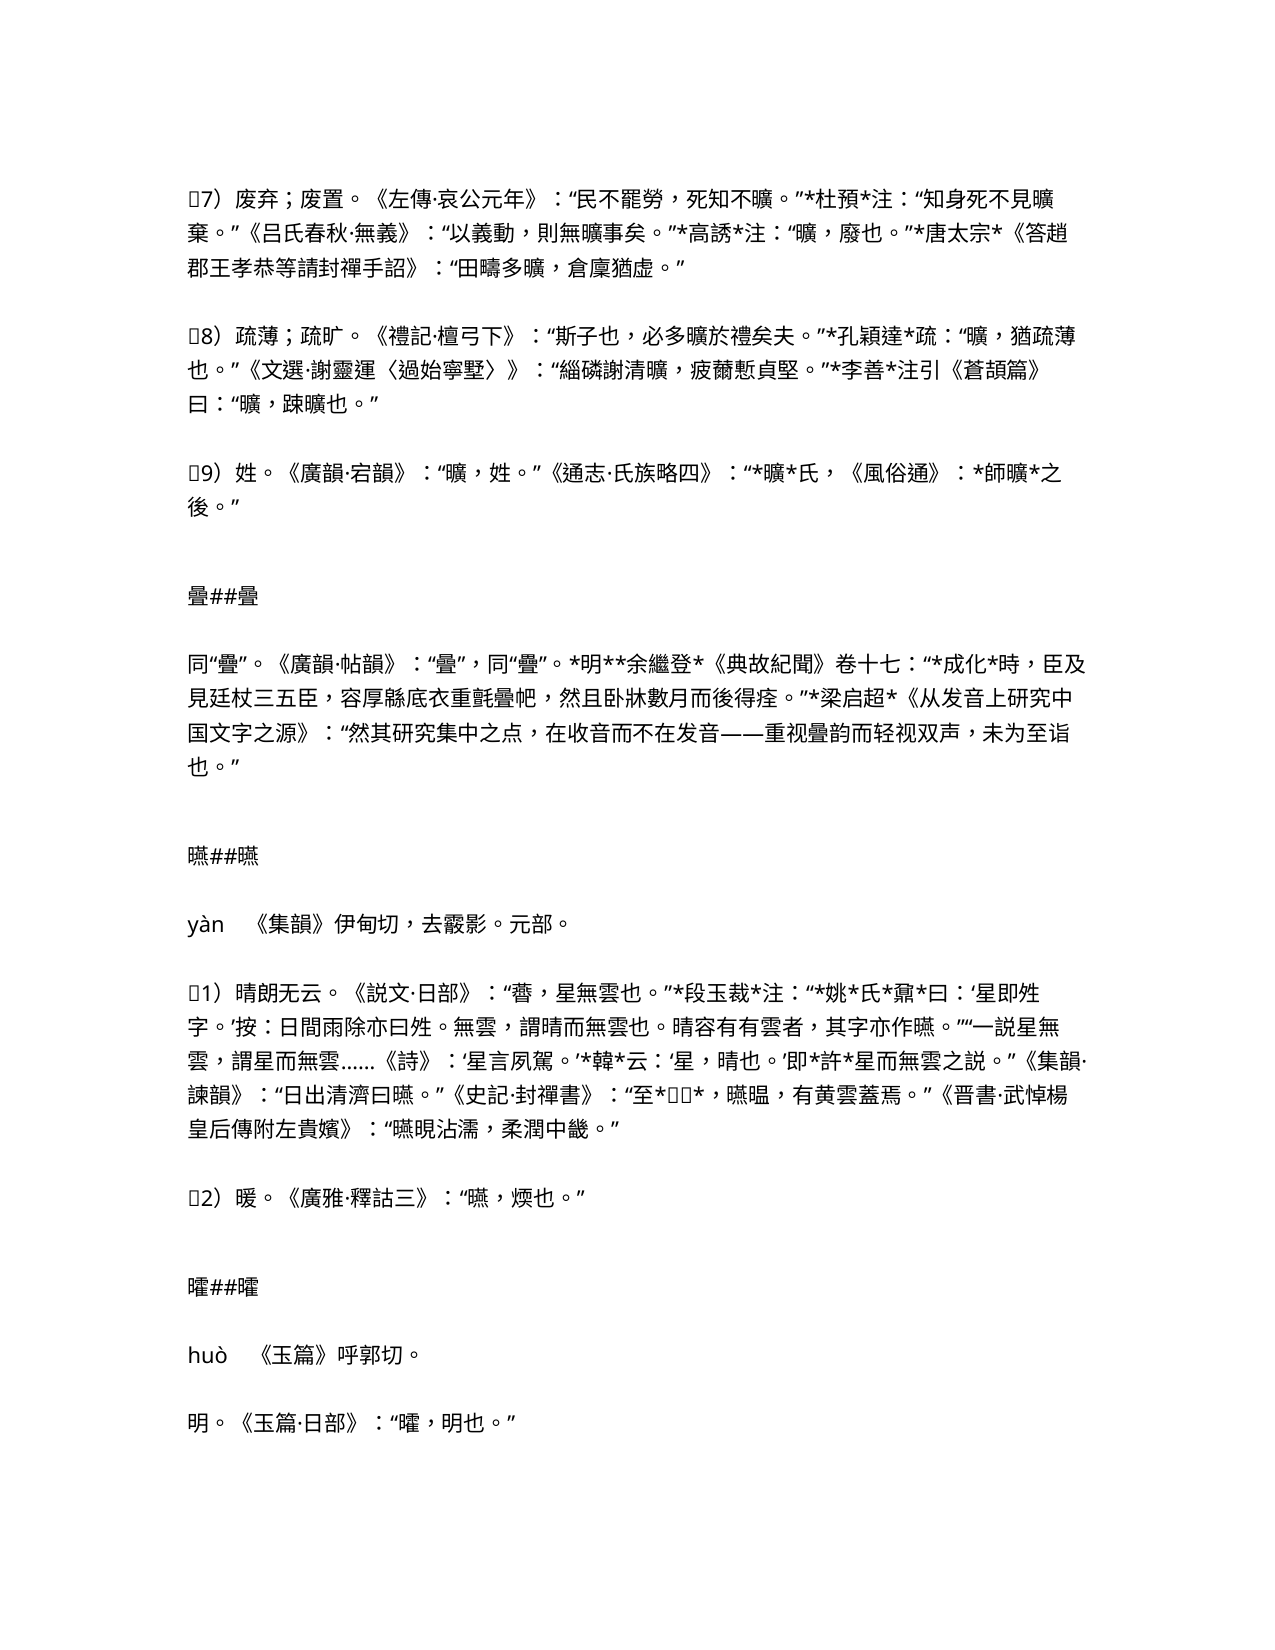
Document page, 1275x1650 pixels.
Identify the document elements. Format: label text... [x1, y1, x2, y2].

text 曤##曤 huò 《玉篇》呼郭切。 明。《玉篇·日部》：“曤，明也。” [187, 1272, 1087, 1472]
text 曣##曣 yàn 《集韻》伊甸切，去霰影。元部。 （1）晴朗无云。《説文·日部》：“㬫，星無雲也。”*段玉裁*注：“*姚*氏*鼐*曰：‘星即夝字。’按：日間雨除亦曰夝。無雲，謂晴而無雲也。晴容有有雲者，其字亦作曣。”“一説星無雲，謂星而無雲……《詩》：‘星言夙駕。’*韓*云：‘星，晴也。’即*許*星而無雲之説。”《集韻·諫韻》：“日出清濟曰曣。”《史記·封禪書》：“至*中山*，曣㬈，有黄雲蓋焉。”《晋書·武悼楊皇后傳附左貴嬪》：“曣晛沾濡，柔潤中畿。” （2）暖。《廣雅·釋詁三》：“曣，煗也。” [187, 841, 1087, 1246]
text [187, 150, 1087, 556]
text 曡##曡 同“疊”。《廣韻·帖韻》：“曡”，同“疊”。*明**余繼登*《典故紀聞》卷十七：“*成化*時，臣及見廷杖三五臣，容厚緜底衣重氈曡帊，然且卧牀數月而後得痊。”*梁启超*《从发音上研究中国文字之源》：“然其研究集中之点，在收音而不在发音——重视曡韵而轻视双声，未为至诣也。” [187, 581, 1087, 816]
